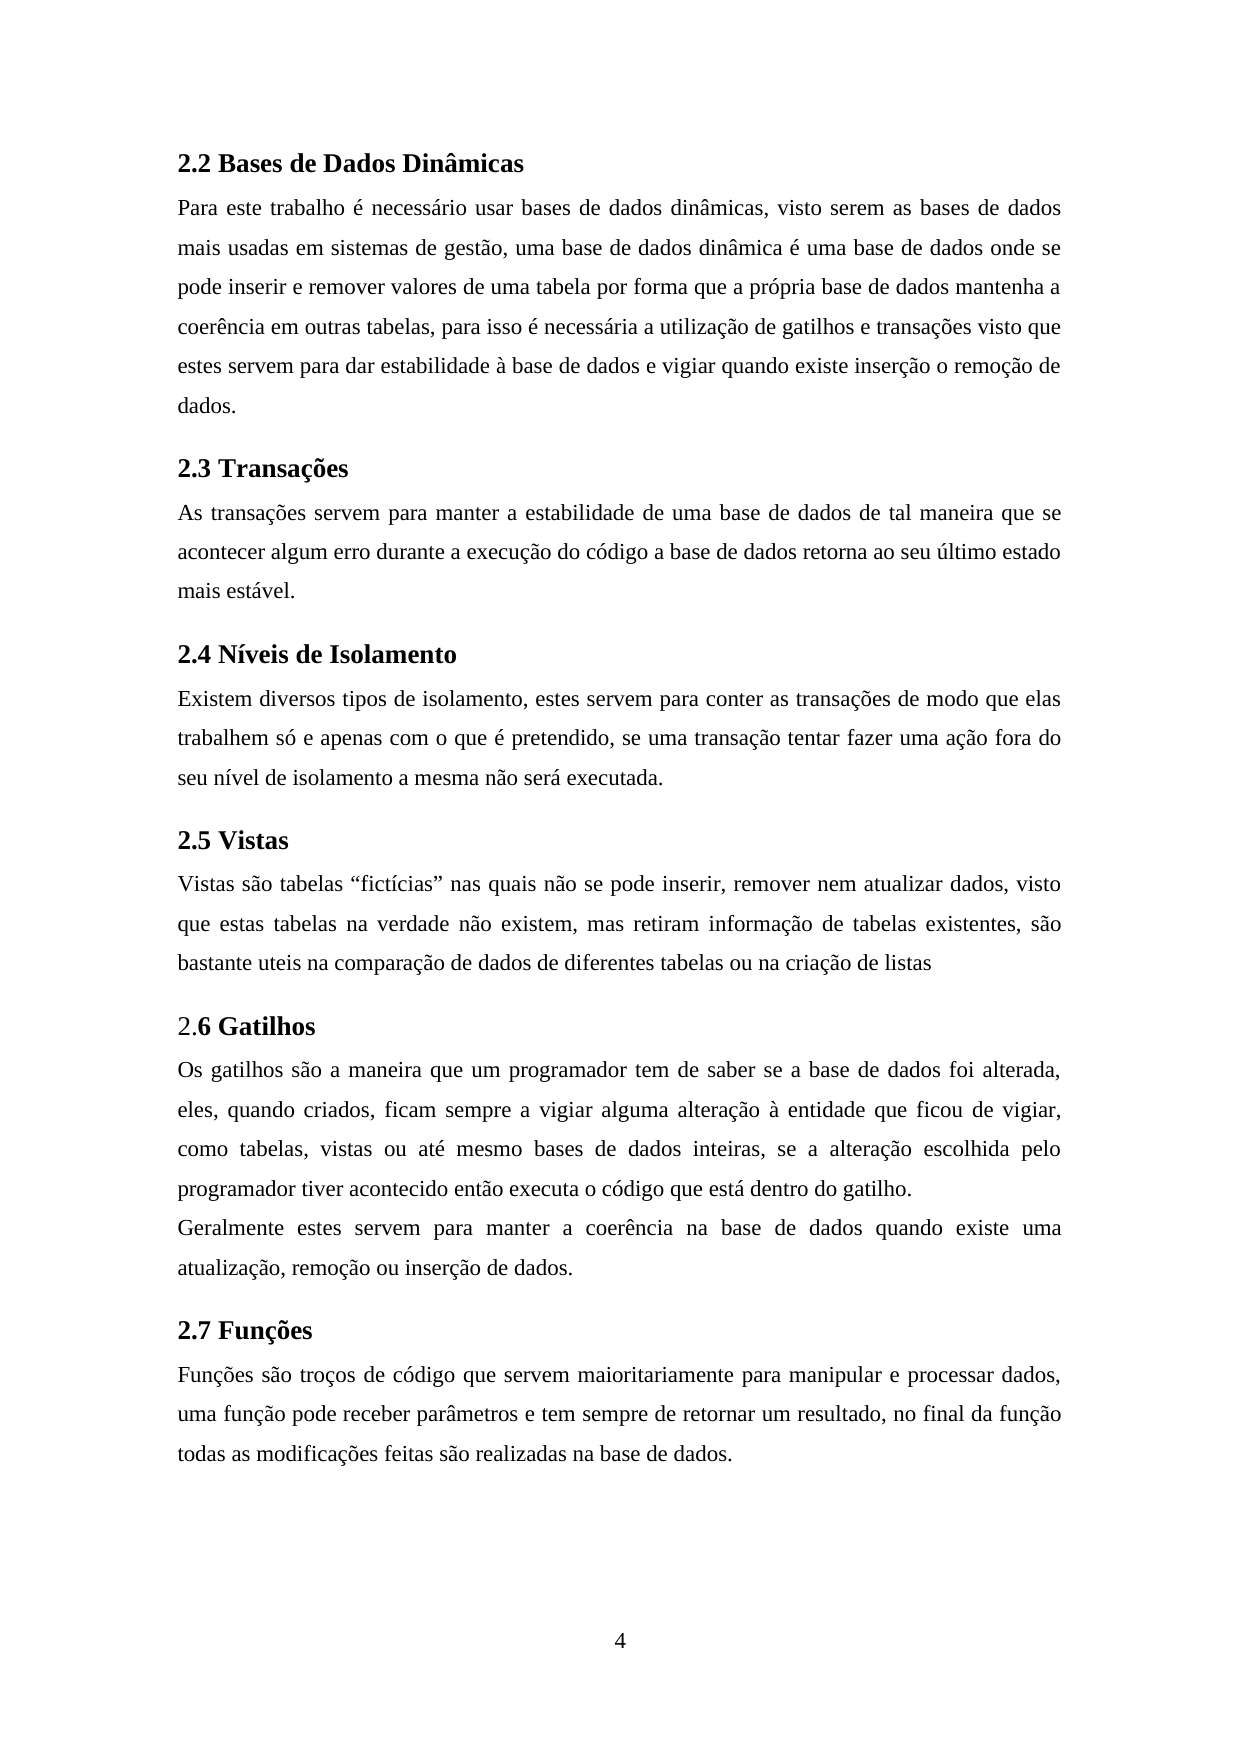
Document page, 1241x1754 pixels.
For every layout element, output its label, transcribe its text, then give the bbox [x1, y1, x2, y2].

text Existem diversos tipos de isolamento, estes servem para conter as transações de modo que elas trabalhem só e apenas com o que é pretendido, se uma transação tentar fazer uma ação fora do seu nível de isolamento a mesma não será executada. [177, 684, 1063, 790]
subtitle 2.7 Funções [177, 1314, 1063, 1345]
text As transações servem para manter a estabilidade de uma base de dados de tal maneira que se acontecer algum erro durante a execução do código a base de dados retorna ao seu último estado mais estável. [177, 499, 1063, 604]
text Funções são troços de código que servem maioritariamente para manipular e processar dados, uma função pode receber parâmetros e tem sempre de retornar um resultado, no final da função todas as modificações feitas são realizadas na base de dados. [177, 1361, 1063, 1466]
subtitle 2.5 Vistas [177, 824, 1063, 855]
text Para este trabalho é necessário usar bases de dados dinâmicas, visto serem as bases de dados mais usadas em sistemas de gestão, uma base de dados dinâmica é uma base de dados onde se pode inserir e remover valores de uma tabela por forma que a própria base de dados mantenha a coerência em outras tabelas, para isso é necessária a utilização de gatilhos e transações visto que estes servem para dar estabilidade à base de dados e vigiar quando existe inserção o remoção de dados. [177, 194, 1063, 418]
subtitle 2.4 Níveis de Isolamento [177, 638, 1063, 669]
text Geralmente estes servem para manter a coerência na base de dados quando existe uma atualização, remoção ou inserção de dados. [177, 1214, 1063, 1280]
subtitle 2.6 Gatilhos [177, 1010, 1063, 1041]
text Os gatilhos são a maneira que um programador tem de saber se a base de dados foi alterada, eles, quando criados, ficam sempre a vigiar alguma alteração à entidade que ficou de vigiar, como tabelas, vistas ou até mesmo bases de dados inteiras, se a alteração escolhida pelo programador tiver acontecido então executa o código que está dentro do gatilho. [177, 1056, 1063, 1201]
subtitle 2.3 Transações [177, 452, 1063, 483]
subtitle 2.2 Bases de Dados Dinâmicas [177, 148, 1063, 179]
text Vistas são tabelas “fictícias” nas quais não se pode inserir, remover nem atualizar dados, visto que estas tabelas na verdade não existem, mas retiram informação de tabelas existentes, são bastante uteis na comparação de dados de diferentes tabelas ou na criação de listas [177, 871, 1063, 976]
